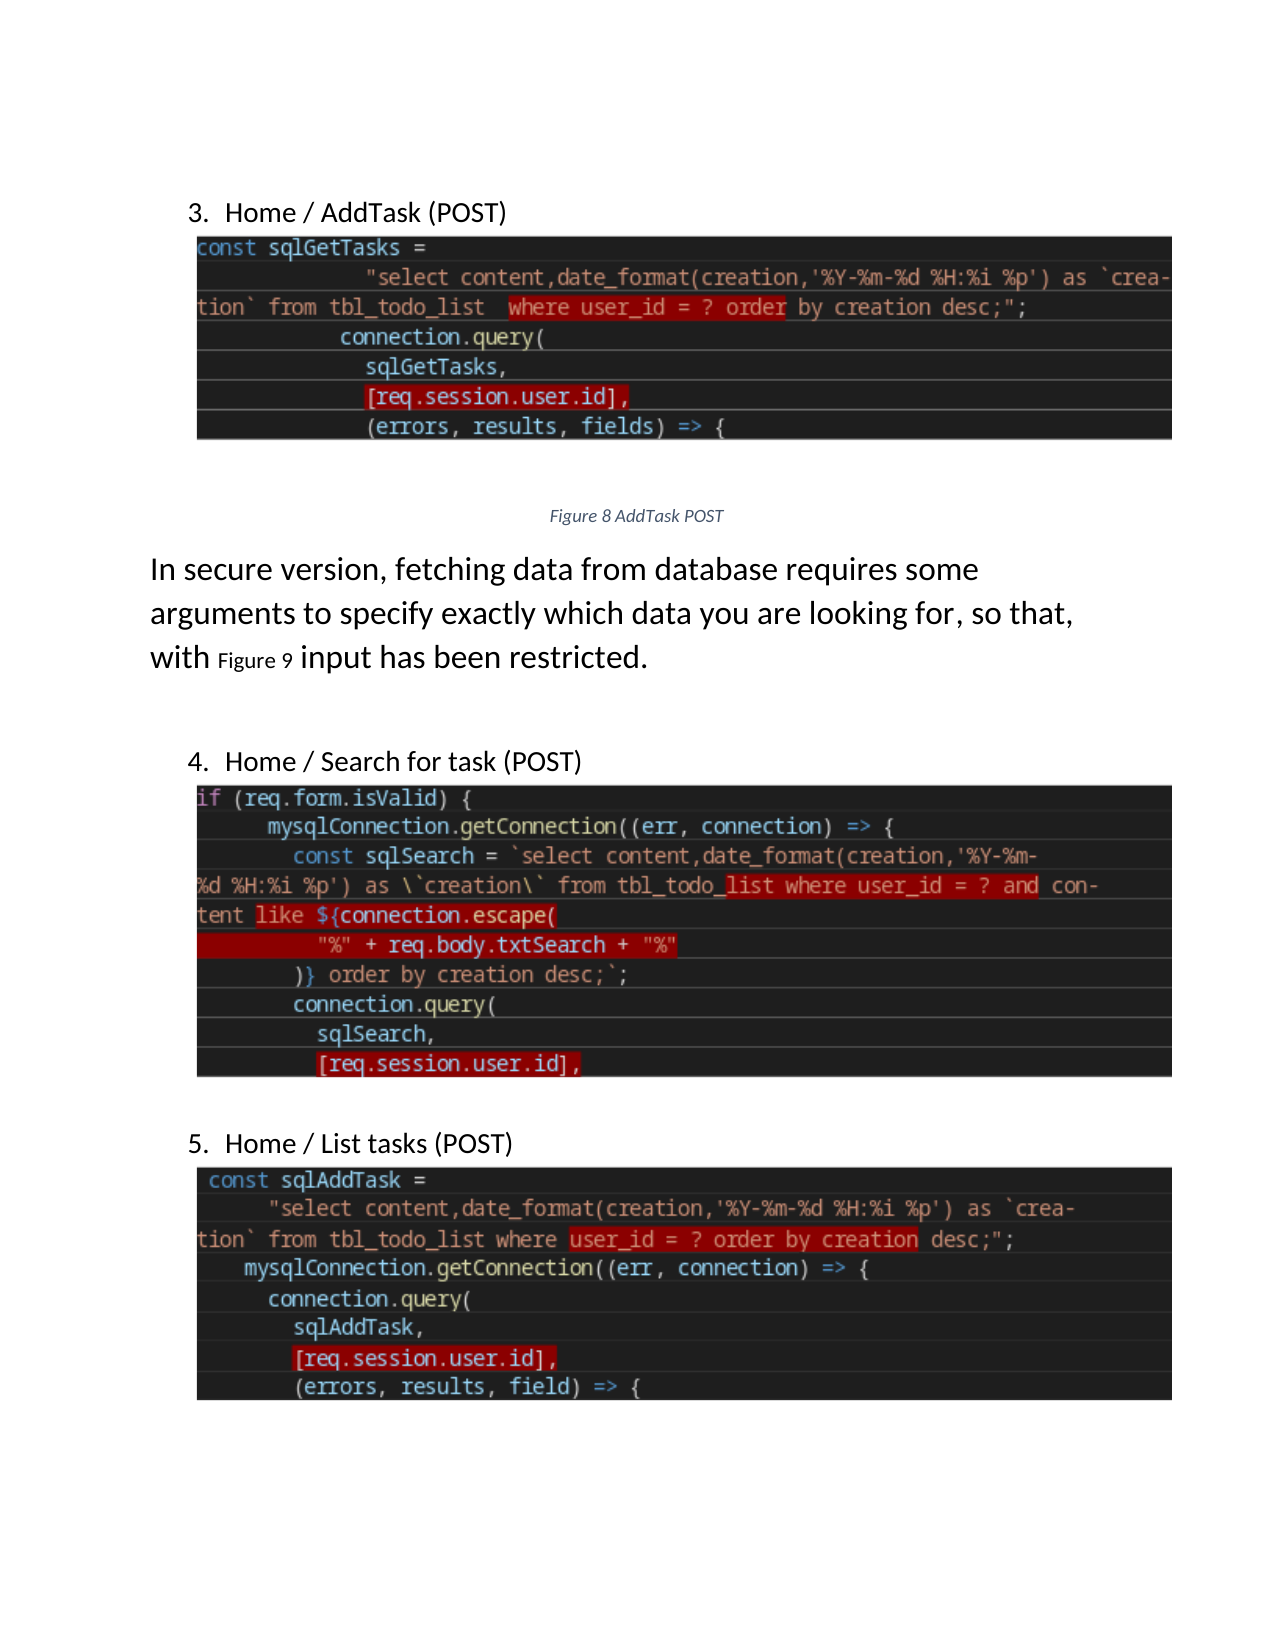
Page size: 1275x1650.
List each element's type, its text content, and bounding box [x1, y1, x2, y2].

text In secure version, fetching data from database requires some arguments to specify exactly which data you are looking for, so that, with Figure 9 input has been restricted. [150, 548, 1125, 677]
list Home / Search for task (POST) [187, 743, 1125, 779]
list Home / AddTask (POST) [187, 194, 1125, 229]
list Home / List tasks (POST) [187, 1125, 1125, 1160]
